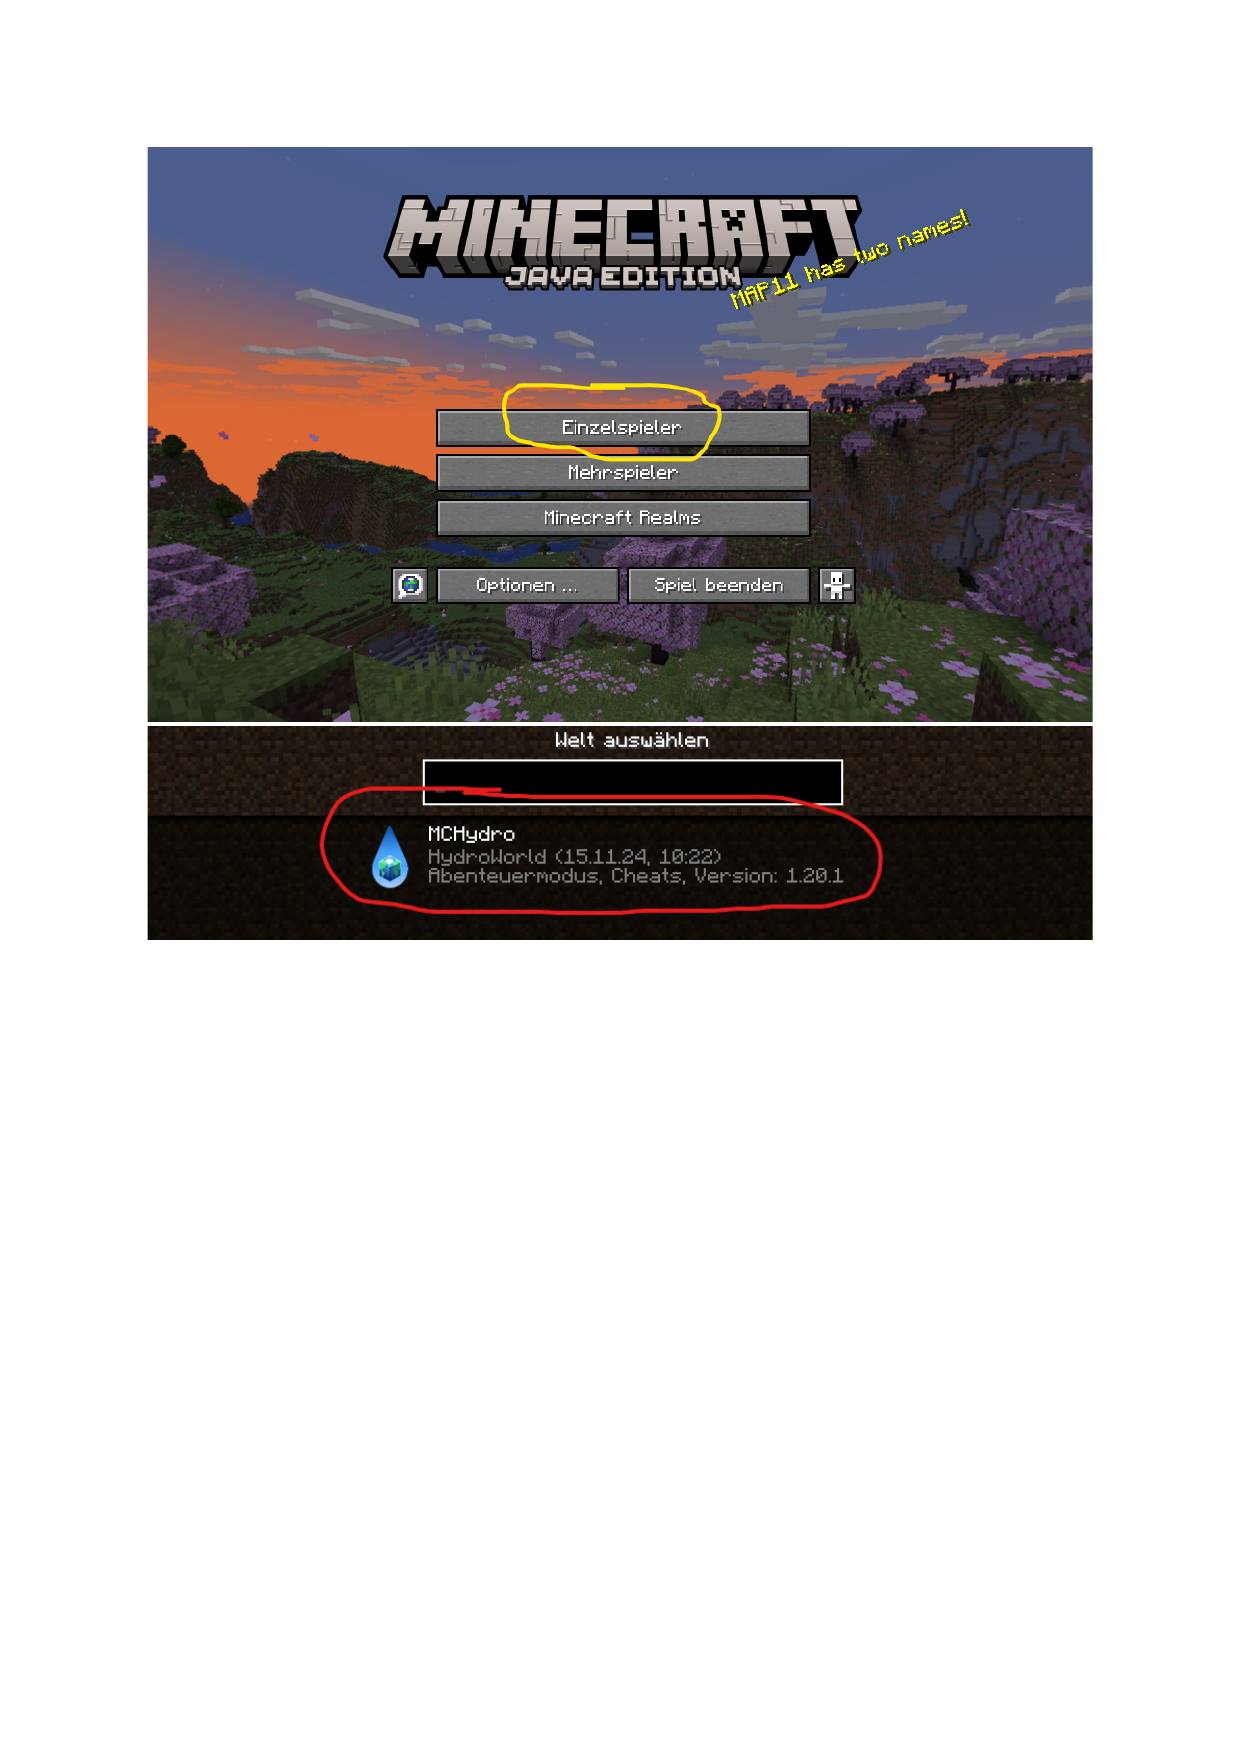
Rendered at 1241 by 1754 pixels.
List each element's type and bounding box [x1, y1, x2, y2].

picture [147, 147, 1093, 722]
picture [147, 726, 1093, 940]
